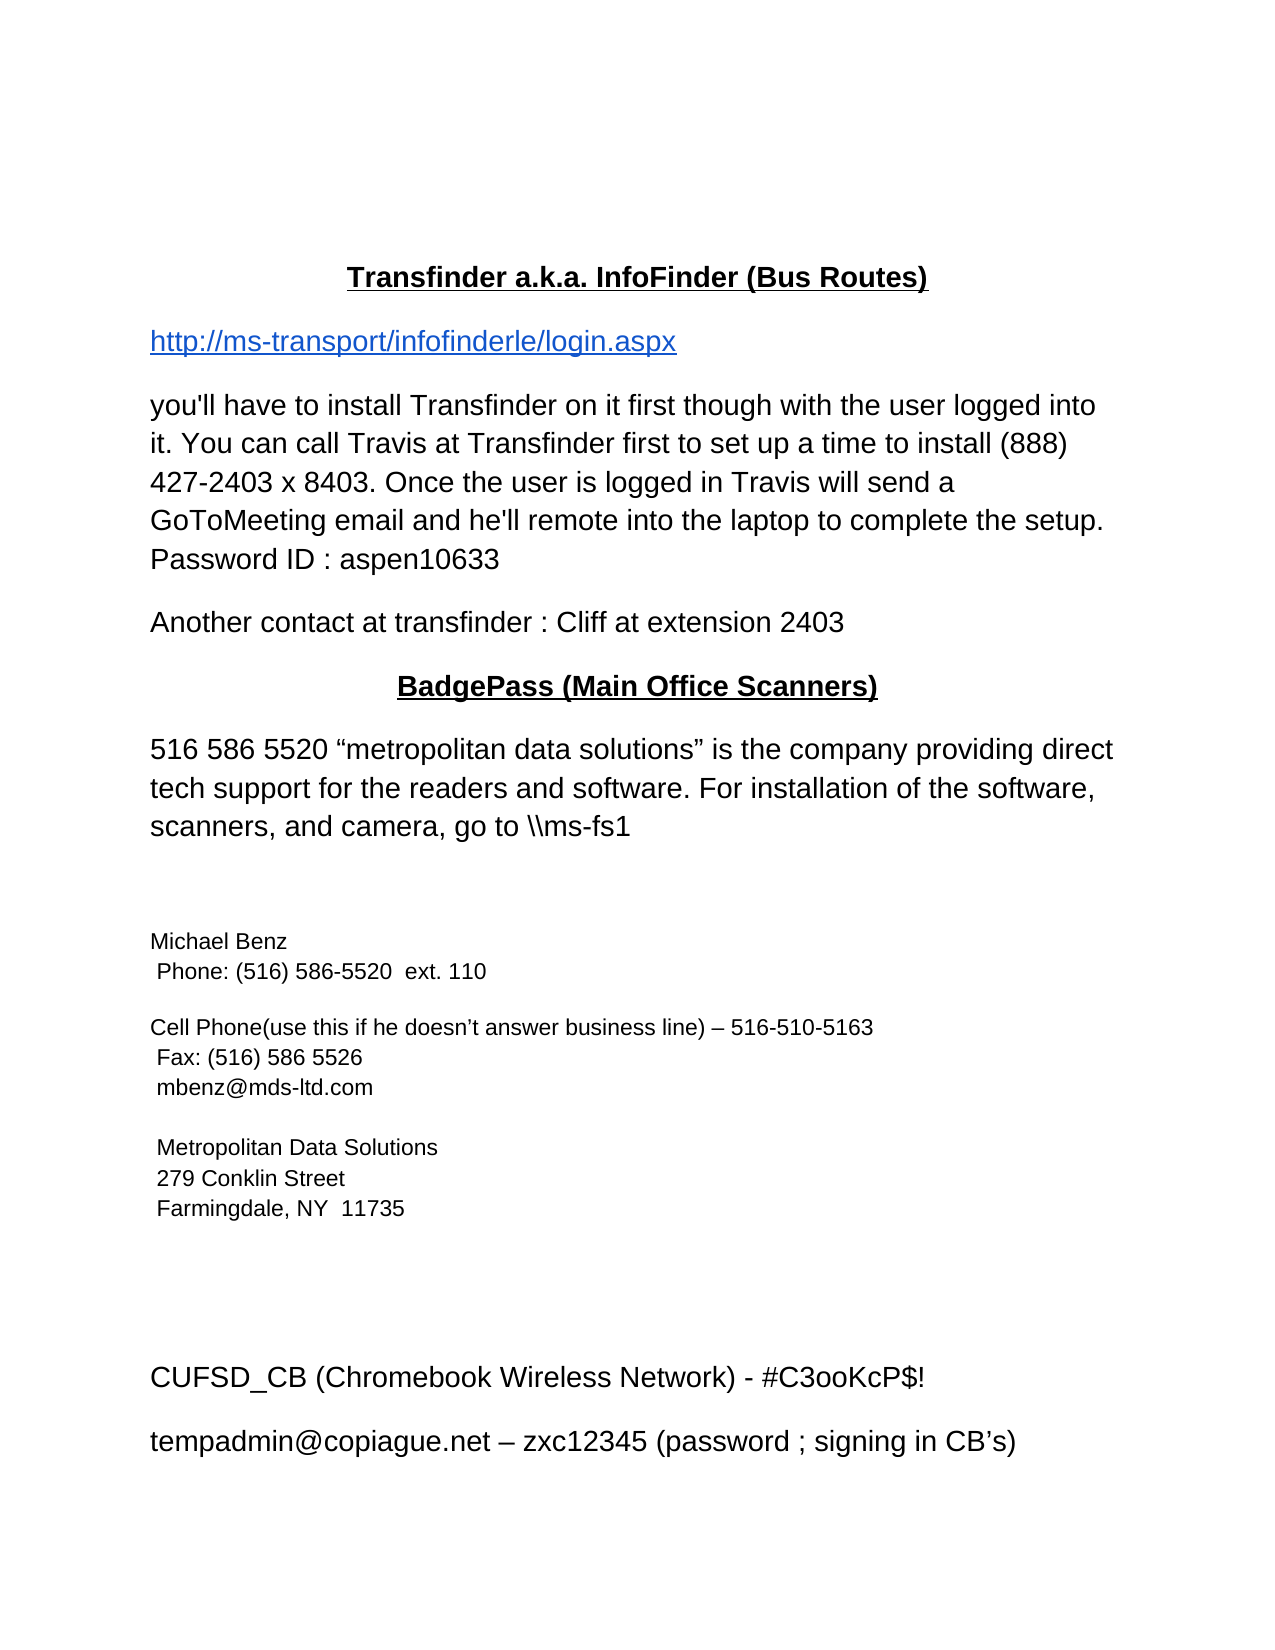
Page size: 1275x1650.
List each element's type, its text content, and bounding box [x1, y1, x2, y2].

text 516 586 5520 “metropolitan data solutions” is the company providing direct tech support for the readers and software. For installation of the software, scanners, and camera, go to \\ms-fs1 [150, 732, 1125, 843]
text Cell Phone(use this if he doesn’t answer business line) – 516-510-5163 Fax: (516) 586 5526 mbenz@mds-ltd.com Metropolitan Data Solutions 279 Conklin Street Farmingdale, NY 11735 [150, 1013, 1125, 1221]
text Transfinder a.k.a. InfoFinder (Bus Routes) [150, 260, 1125, 294]
text BadgePass (Main Office Scanners) [150, 669, 1125, 702]
text Michael Benz Phone: (516) 586-5520 ext. 110 [150, 928, 1125, 985]
text Another contact at transfinder : Cliff at extension 2403 [150, 605, 1125, 639]
text http://ms-transport/infofinderle/login.aspx [150, 324, 1125, 357]
text you'll have to install Transfinder on it first though with the user logged into it. You can call Travis at Transfinder first to set up a time to install (888) 427-2403 x 8403. Once the user is logged in Travis will send a GoToMeeting email and he'll remote into the laptop to complete the setup. Password ID : aspen10633 [150, 387, 1125, 575]
text tempadmin@copiague.net – zxc12345 (password ; signing in CB’s) [150, 1424, 1125, 1457]
text CUFSD_CB (Chromebook Wireless Network) - #C3ooKcP$! [150, 1360, 1125, 1394]
